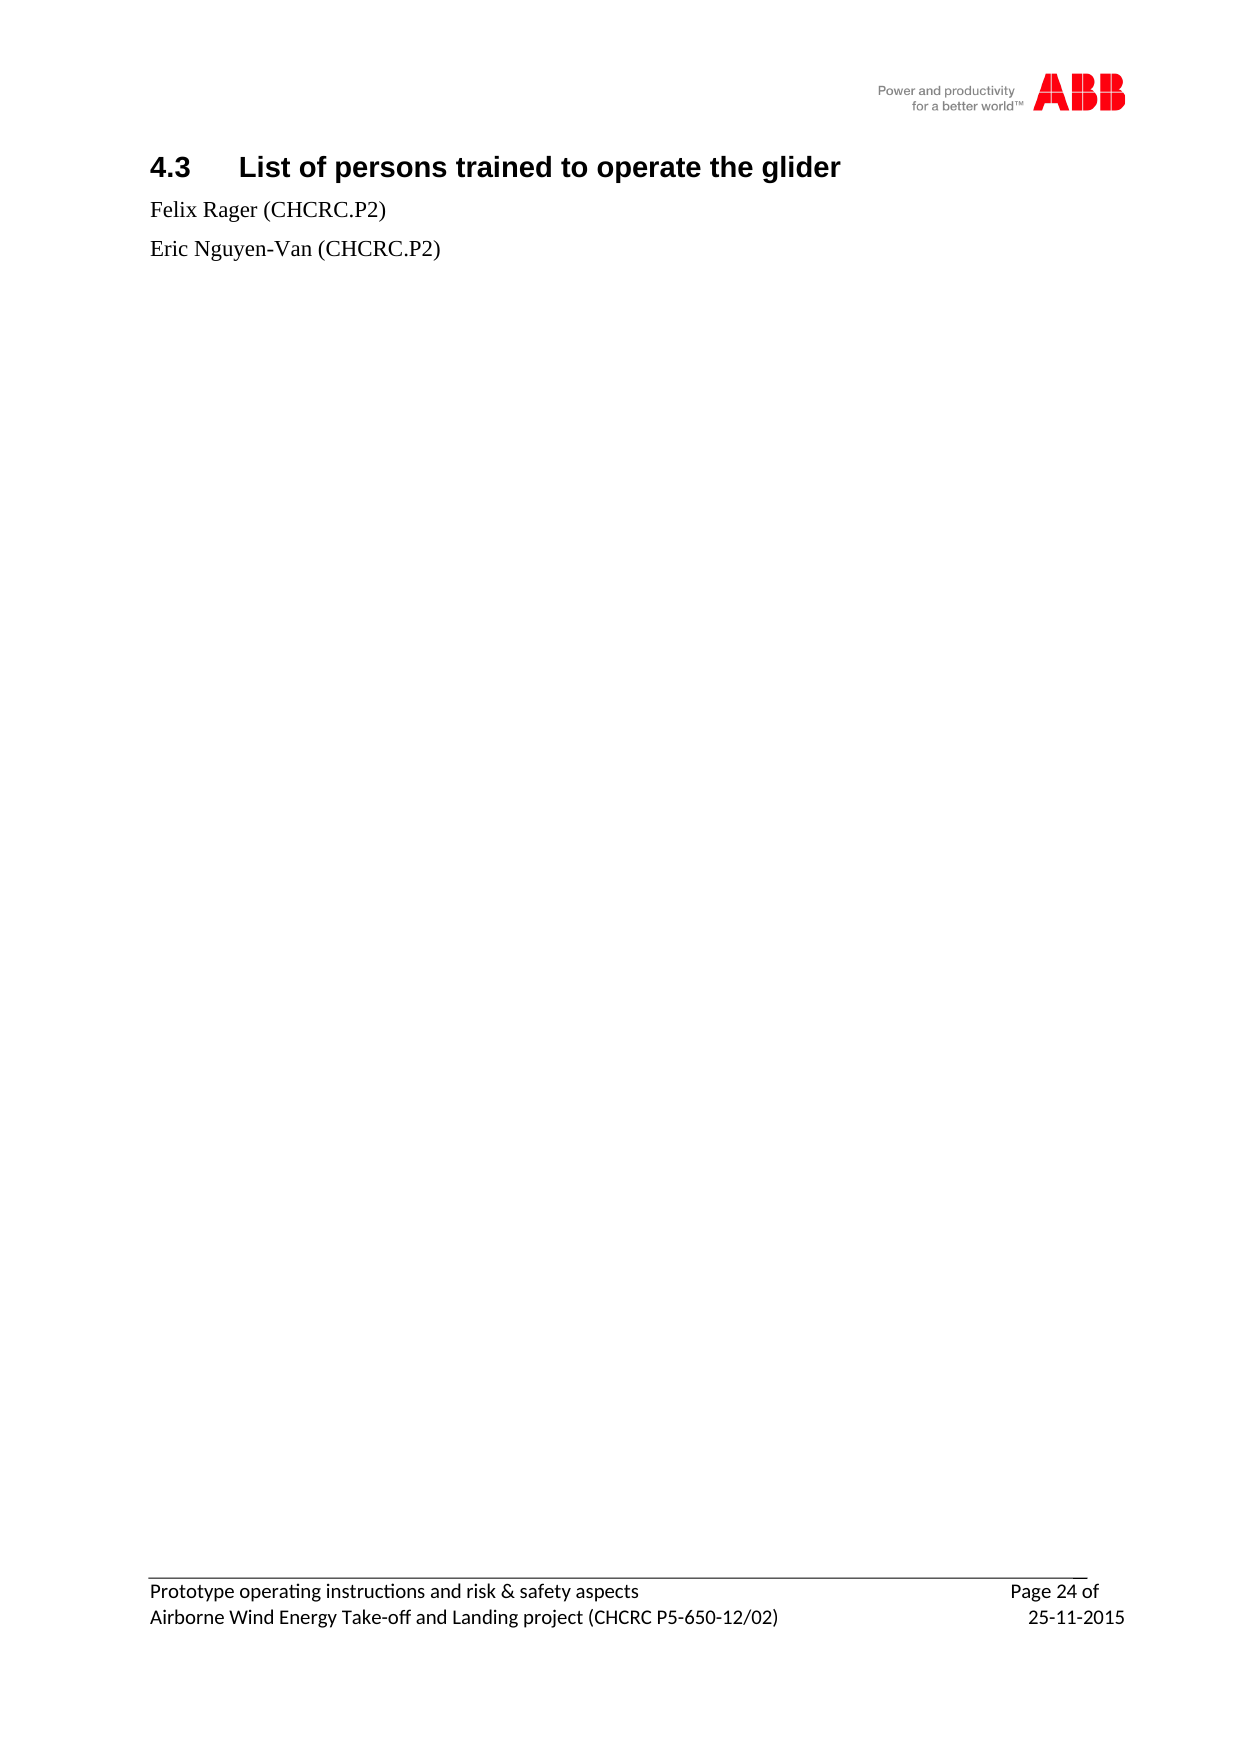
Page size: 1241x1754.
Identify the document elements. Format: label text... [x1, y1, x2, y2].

text Eric Nguyen-Van (CHCRC.P2) [150, 235, 1090, 261]
subtitle List of persons trained to operate the glider [150, 150, 1090, 183]
picture [878, 73, 1125, 111]
text Felix Rager (CHCRC.P2) [150, 196, 1090, 222]
